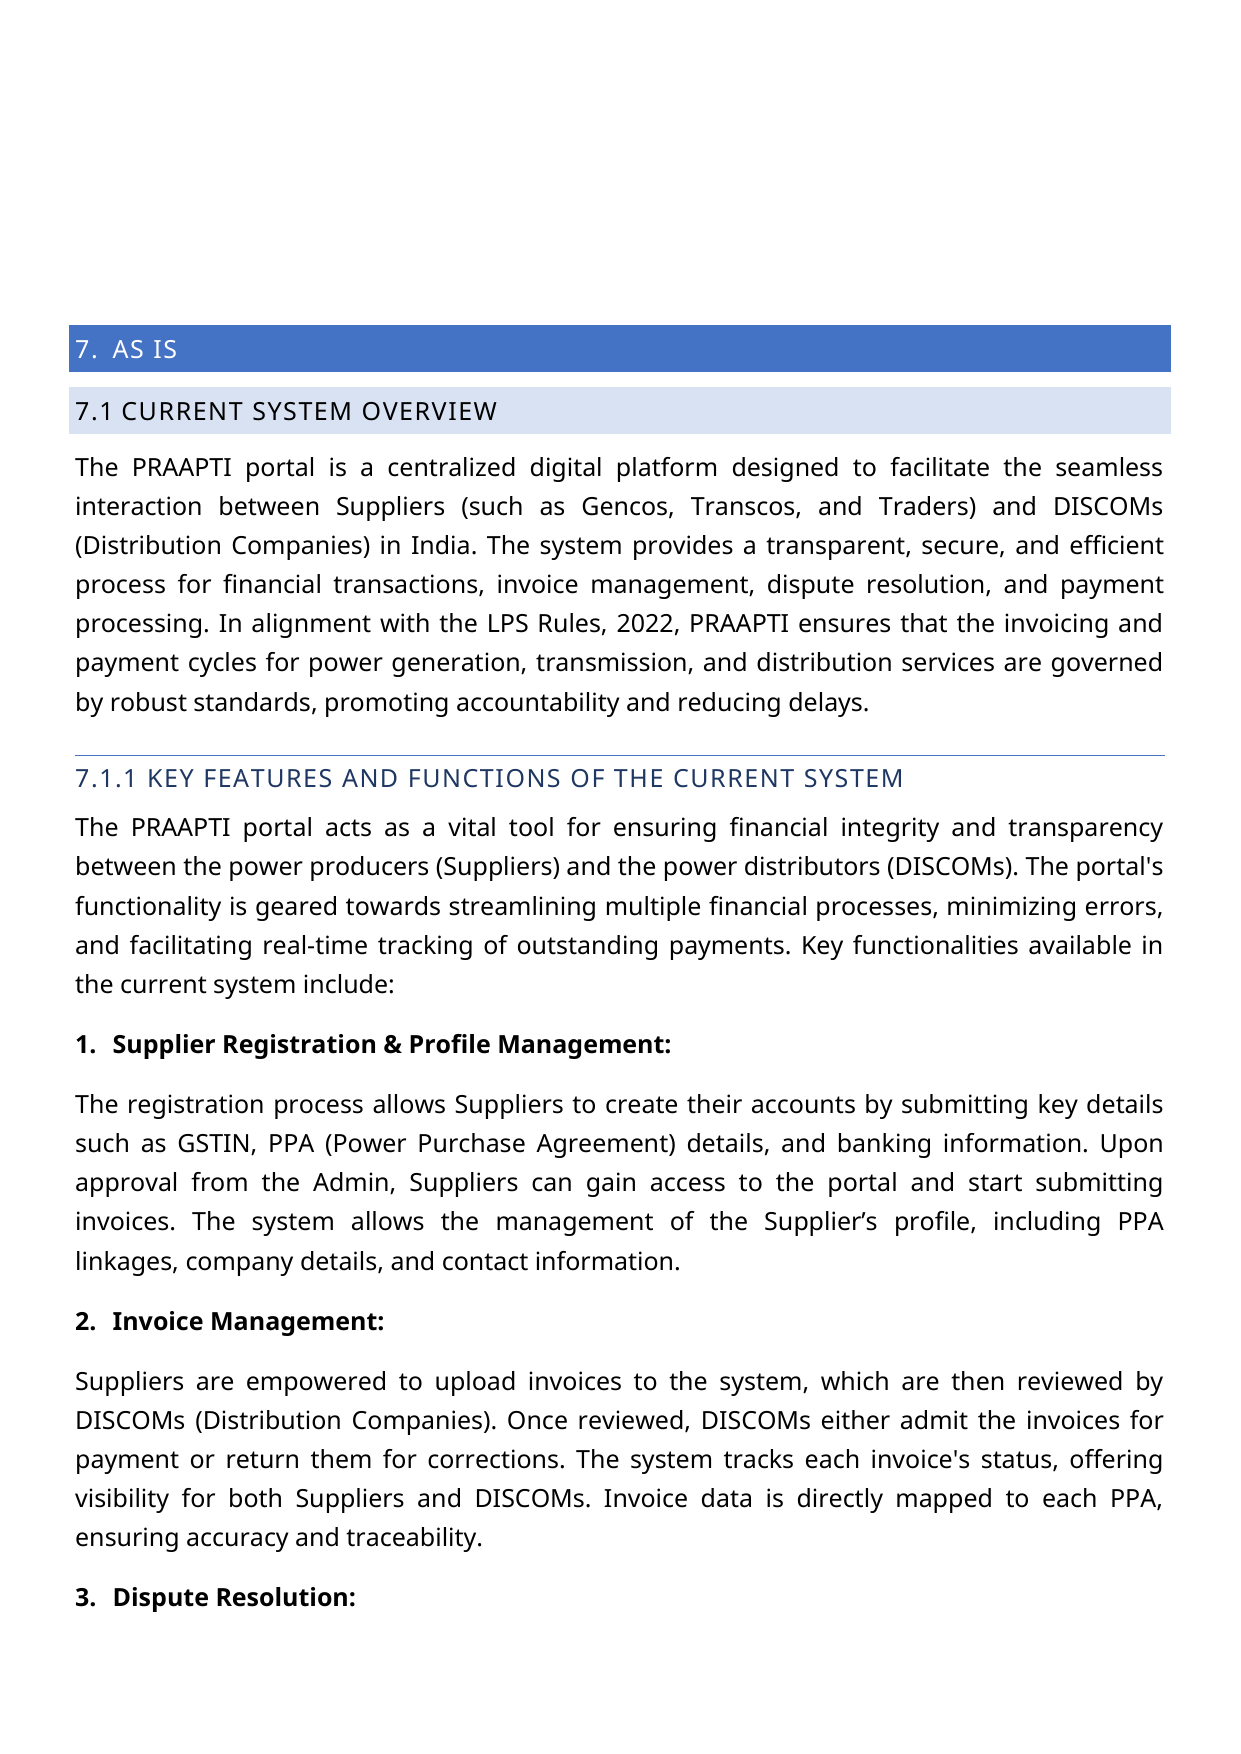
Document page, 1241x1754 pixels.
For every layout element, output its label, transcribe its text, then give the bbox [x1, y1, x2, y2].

list Invoice Management: [75, 1303, 1165, 1337]
list Supplier Registration & Profile Management: [75, 1027, 1165, 1061]
list Dispute Resolution: [75, 1580, 1165, 1614]
subtitle 7.1.1 Key Features and Functions of the Current System [75, 756, 1165, 794]
text Suppliers are empowered to upload invoices to the system, which are then reviewed by DISCOMs (Distribution Companies). Once reviewed, DISCOMs either admit the invoices for payment or return them for corrections. The system tracks each invoice's status, offering visibility for both Suppliers and DISCOMs. Invoice data is directly mapped to each PPA, ensuring accuracy and traceability. [75, 1363, 1165, 1554]
subtitle 7.1 Current System Overview [75, 393, 1165, 427]
text The PRAAPTI portal acts as a vital tool for ensuring financial integrity and transparency between the power producers (Suppliers) and the power distributors (DISCOMs). The portal's functionality is geared towards streamlining multiple financial processes, minimizing errors, and facilitating real-time tracking of outstanding payments. Key functionalities available in the current system include: [75, 810, 1165, 1001]
subtitle AS IS [75, 331, 1165, 365]
text The PRAAPTI portal is a centralized digital platform designed to facilitate the seamless interaction between Suppliers (such as Gencos, Transcos, and Traders) and DISCOMs (Distribution Companies) in India. The system provides a transparent, secure, and efficient process for financial transactions, invoice management, dispute resolution, and payment processing. In alignment with the LPS Rules, 2022, PRAAPTI ensures that the invoicing and payment cycles for power generation, transmission, and distribution services are governed by robust standards, promoting accountability and reducing delays. [75, 449, 1165, 718]
text The registration process allows Suppliers to create their accounts by submitting key details such as GSTIN, PPA (Power Purchase Agreement) details, and banking information. Upon approval from the Admin, Suppliers can gain access to the portal and start submitting invoices. The system allows the management of the Supplier’s profile, including PPA linkages, company details, and contact information. [75, 1087, 1165, 1277]
